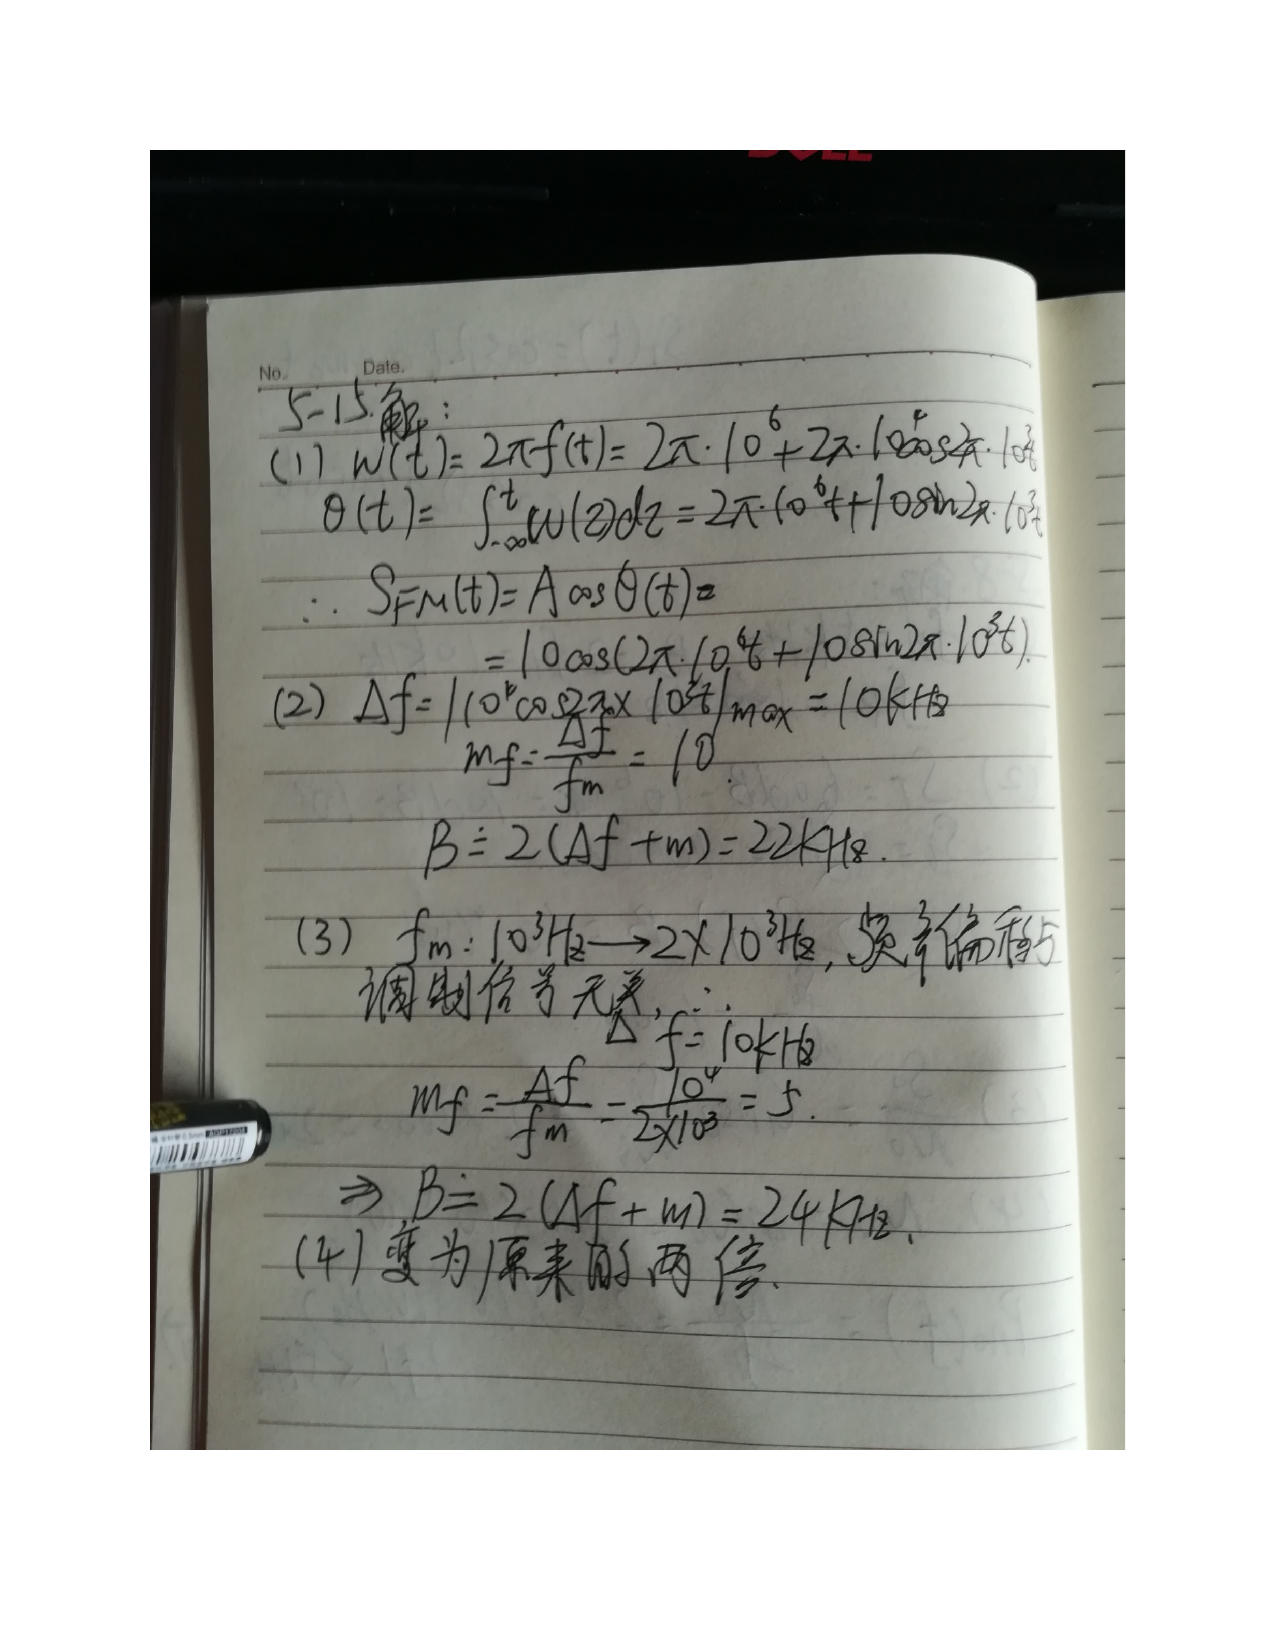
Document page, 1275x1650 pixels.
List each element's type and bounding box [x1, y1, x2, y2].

picture [150, 150, 1125, 1450]
